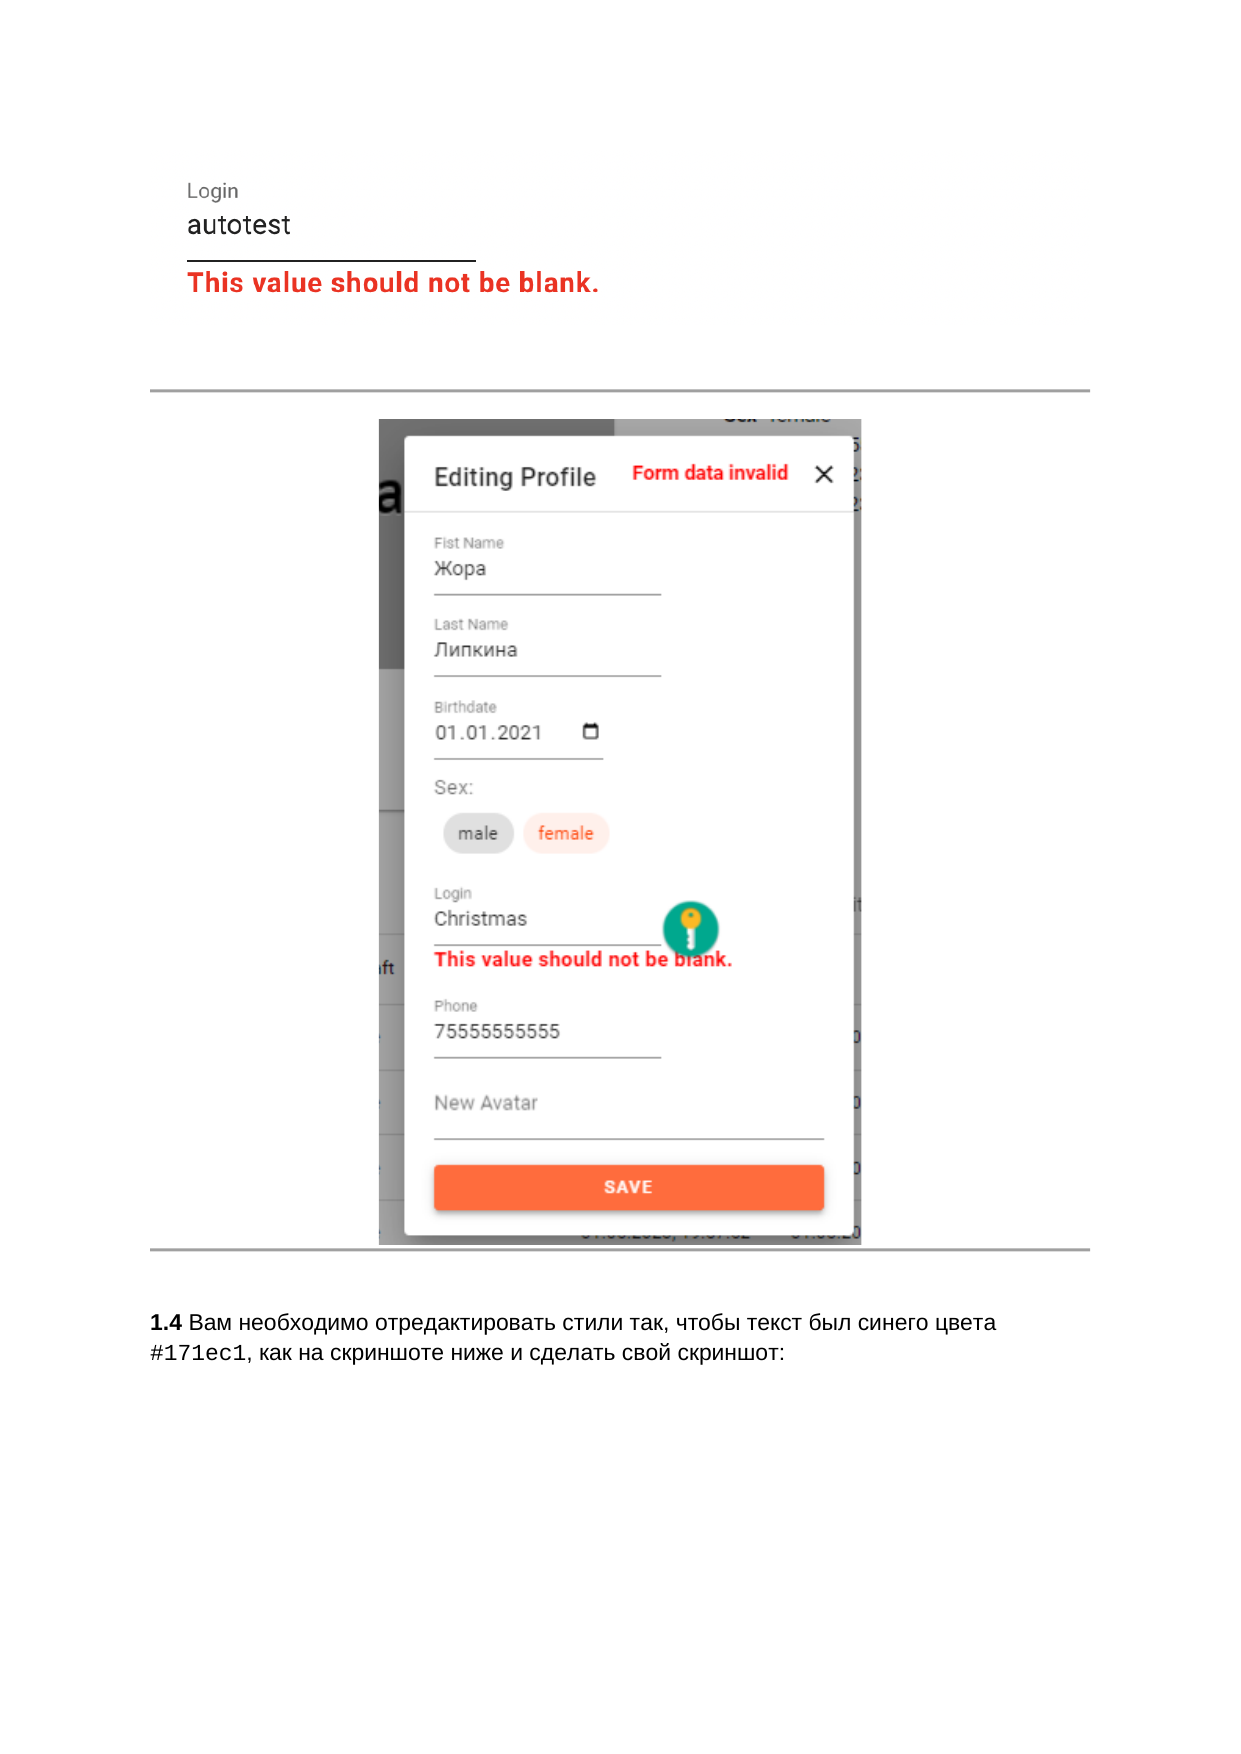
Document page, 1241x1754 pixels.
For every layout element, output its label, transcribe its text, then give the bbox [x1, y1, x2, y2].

picture [150, 150, 1091, 325]
text 1.4 Вам необходимо отредактировать стили так, чтобы текст был синего цвета #171ec1, как на скриншоте ниже и сделать свой скриншот: [150, 1309, 1090, 1367]
picture [378, 419, 862, 1245]
